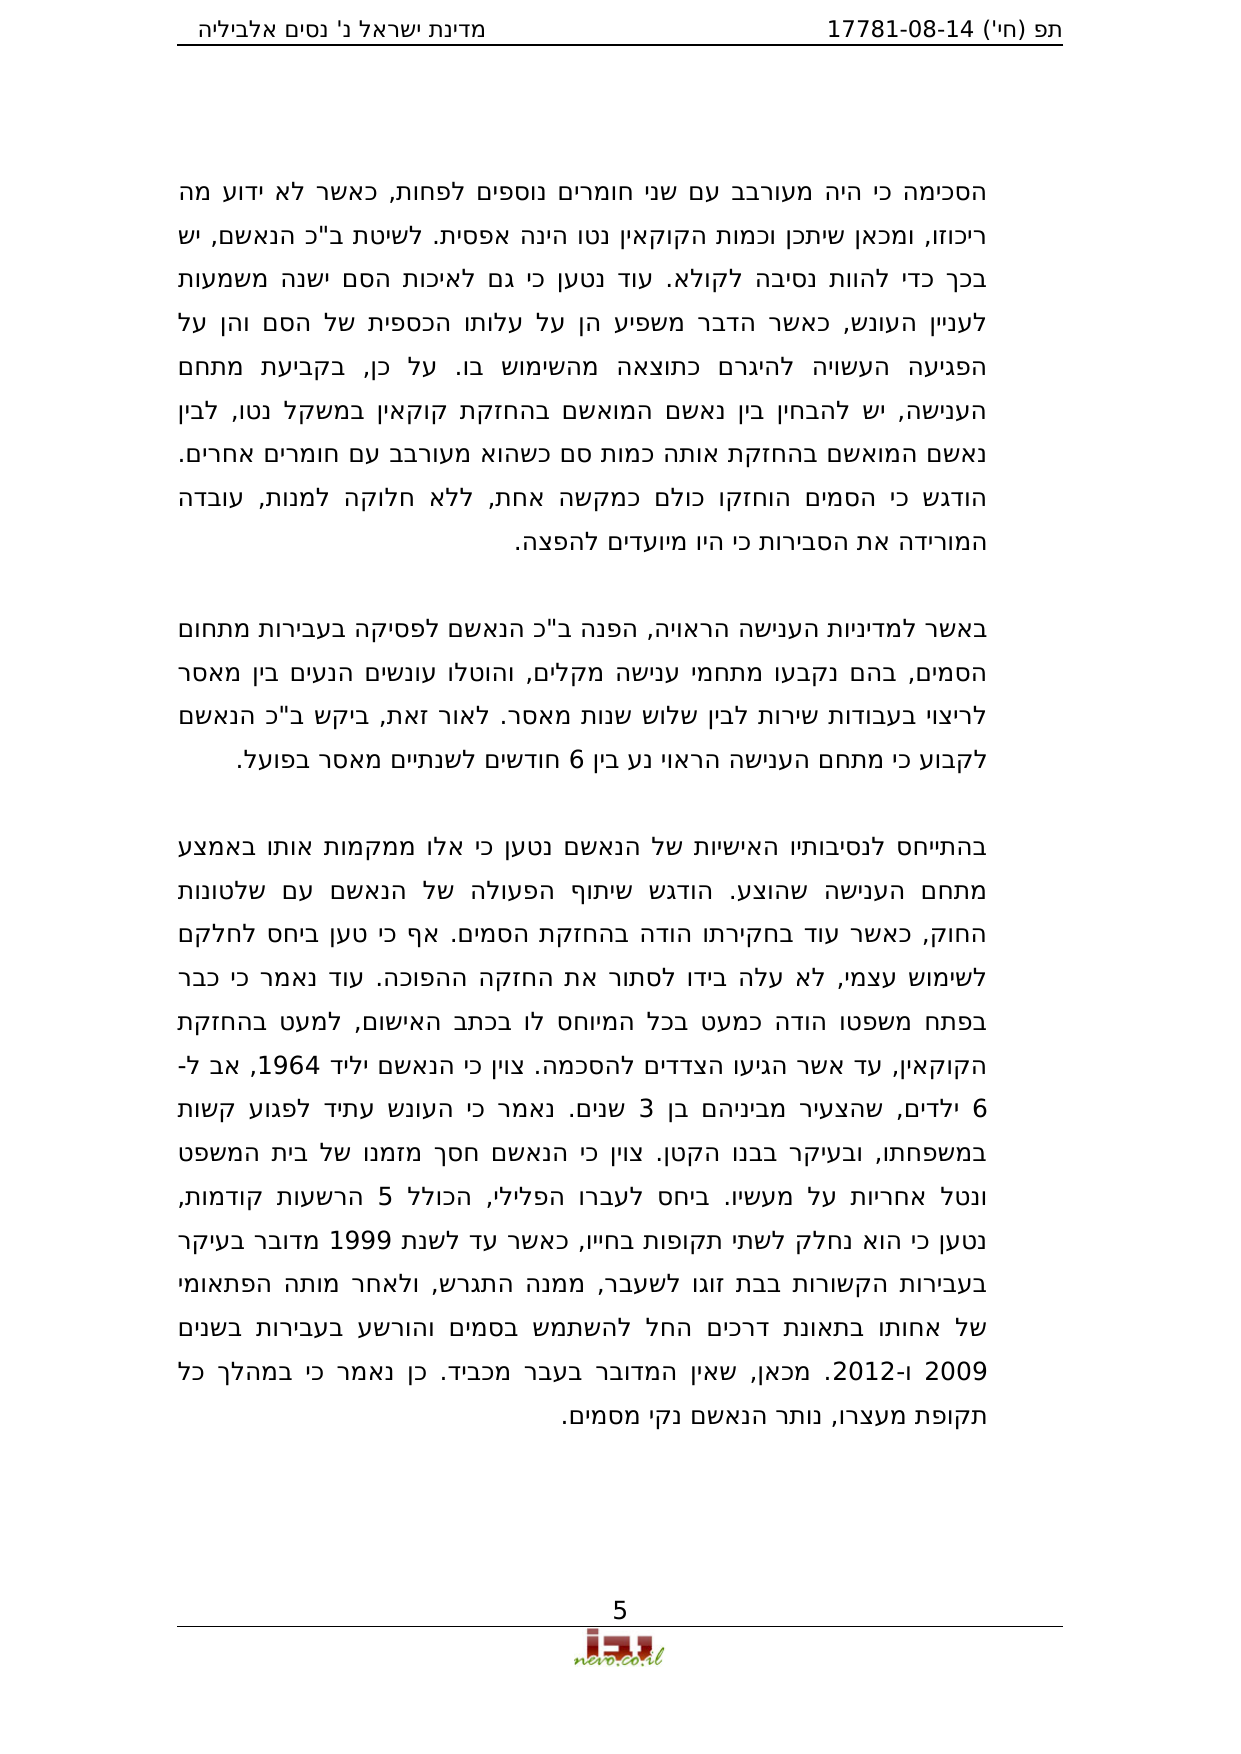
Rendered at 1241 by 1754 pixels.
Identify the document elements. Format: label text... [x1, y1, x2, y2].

text באשר למדיניות הענישה הראויה, הפנה ב"כ הנאשם לפסיקה בעבירות מתחום הסמים, בהם נקבעו מתחמי ענישה מקלים, והוטלו עונשים הנעים בין מאסר לריצוי בעבודות שירות לבין שלוש שנות מאסר. לאור זאת, ביקש ב"כ הנאשם לקבוע כי מתחם הענישה הראוי נע בין 6 חודשים לשנתיים מאסר בפועל. [177, 614, 1063, 774]
text בהתייחס לנסיבותיו האישיות של הנאשם נטען כי אלו ממקמות אותו באמצע מתחם הענישה שהוצע. הודגש שיתוף הפעולה של הנאשם עם שלטונות החוק, כאשר עוד בחקירתו הודה בהחזקת הסמים. אף כי טען ביחס לחלקם לשימוש עצמי, לא עלה בידו לסתור את החזקה ההפוכה. עוד נאמר כי כבר בפתח משפטו הודה כמעט בכל המיוחס לו בכתב האישום, למעט בהחזקת הקוקאין, עד אשר הגיעו הצדדים להסכמה. צוין כי הנאשם יליד 1964, אב ל-6 ילדים, שהצעיר מביניהם בן 3 שנים. נאמר כי העונש עתיד לפגוע קשות במשפחתו, ובעיקר בבנו הקטן. צוין כי הנאשם חסך מזמנו של בית המשפט ונטל אחריות על מעשיו. ביחס לעברו הפלילי, הכולל 5 הרשעות קודמות, נטען כי הוא נחלק לשתי תקופות בחייו, כאשר עד לשנת 1999 מדובר בעיקר בעבירות הקשורות בבת זוגו לשעבר, ממנה התגרש, ולאחר מותה הפתאומי של אחותו בתאונת דרכים החל להשתמש בסמים והורשע בעבירות בשנים 2009 ו-2012. מכאן, שאין המדובר בעבר מכביד. כן נאמר כי במהלך כל תקופת מעצרו, נותר הנאשם נקי מסמים. [177, 832, 988, 1430]
picture [574, 1628, 666, 1667]
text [177, 177, 1063, 556]
